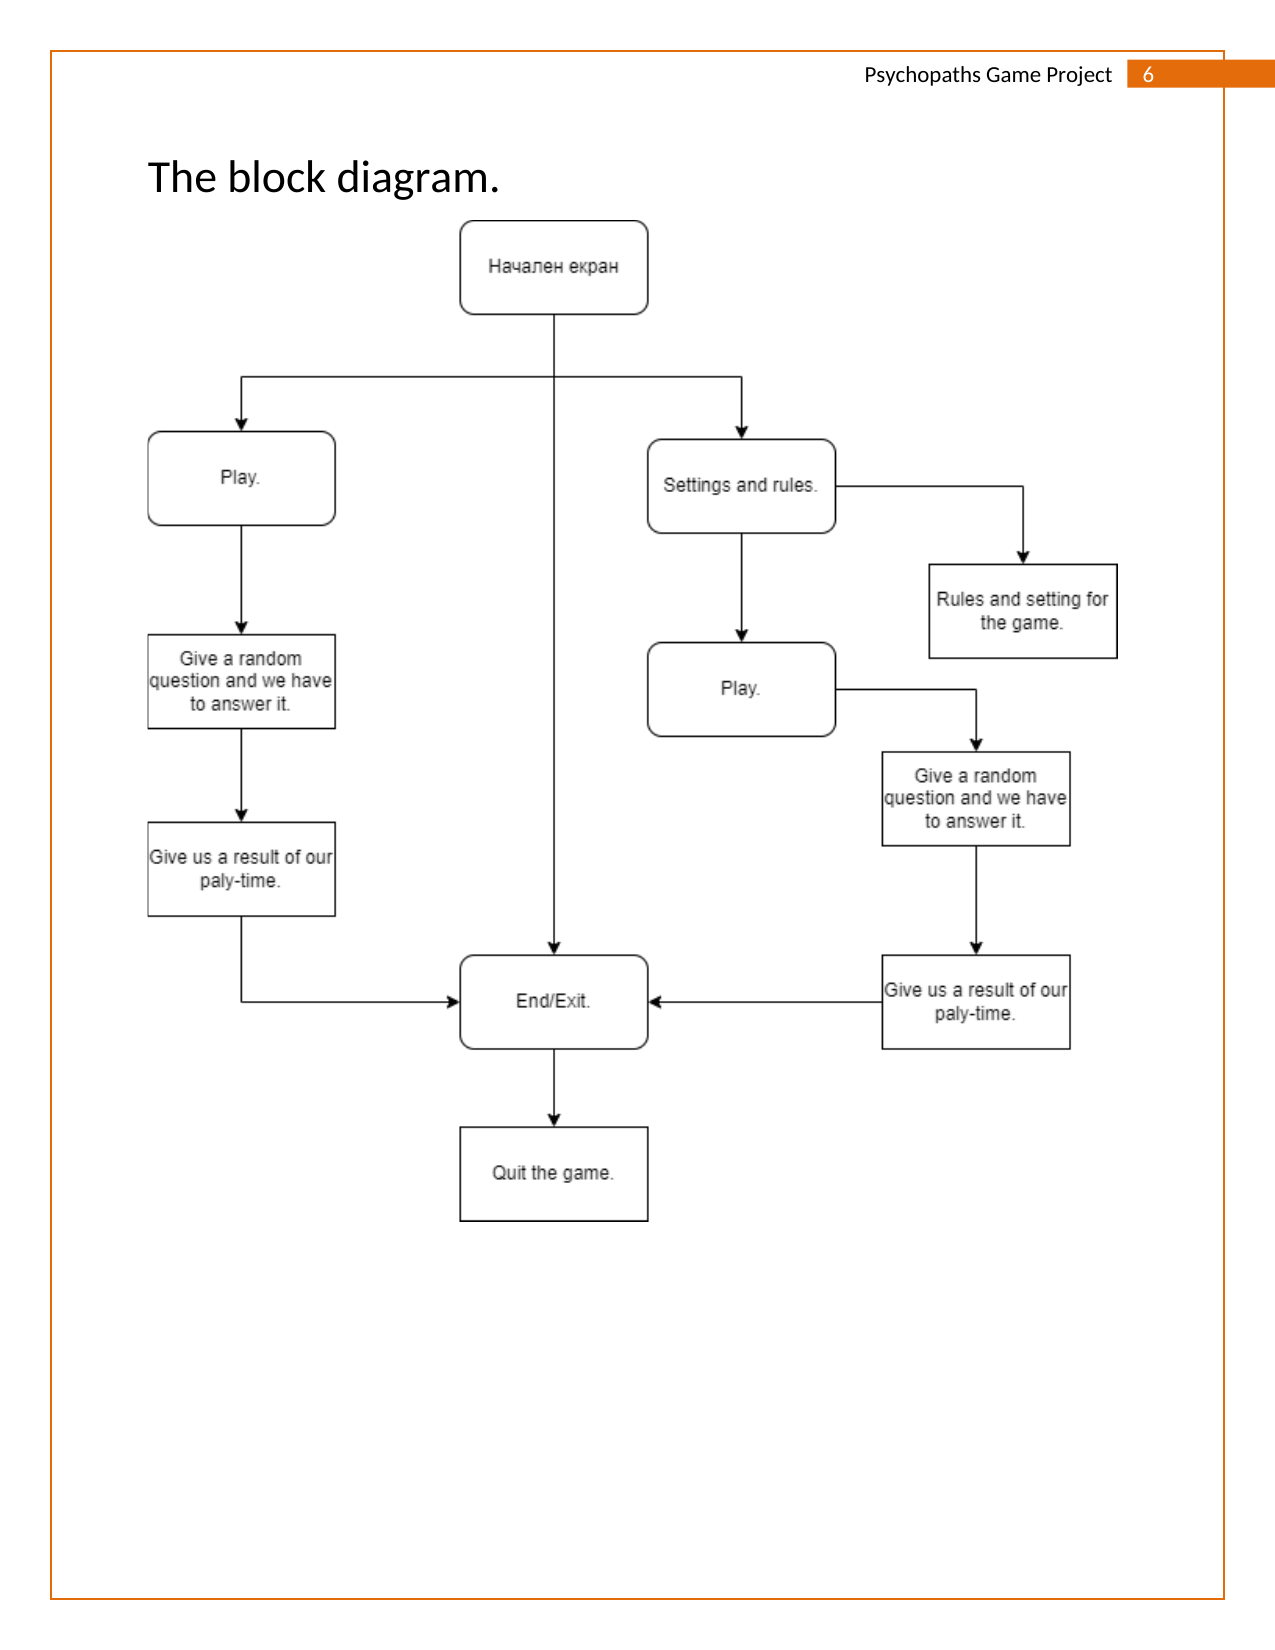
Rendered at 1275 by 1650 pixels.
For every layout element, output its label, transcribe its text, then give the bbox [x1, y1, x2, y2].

picture [147, 220, 1118, 1222]
text The block diagram. [148, 148, 1127, 203]
